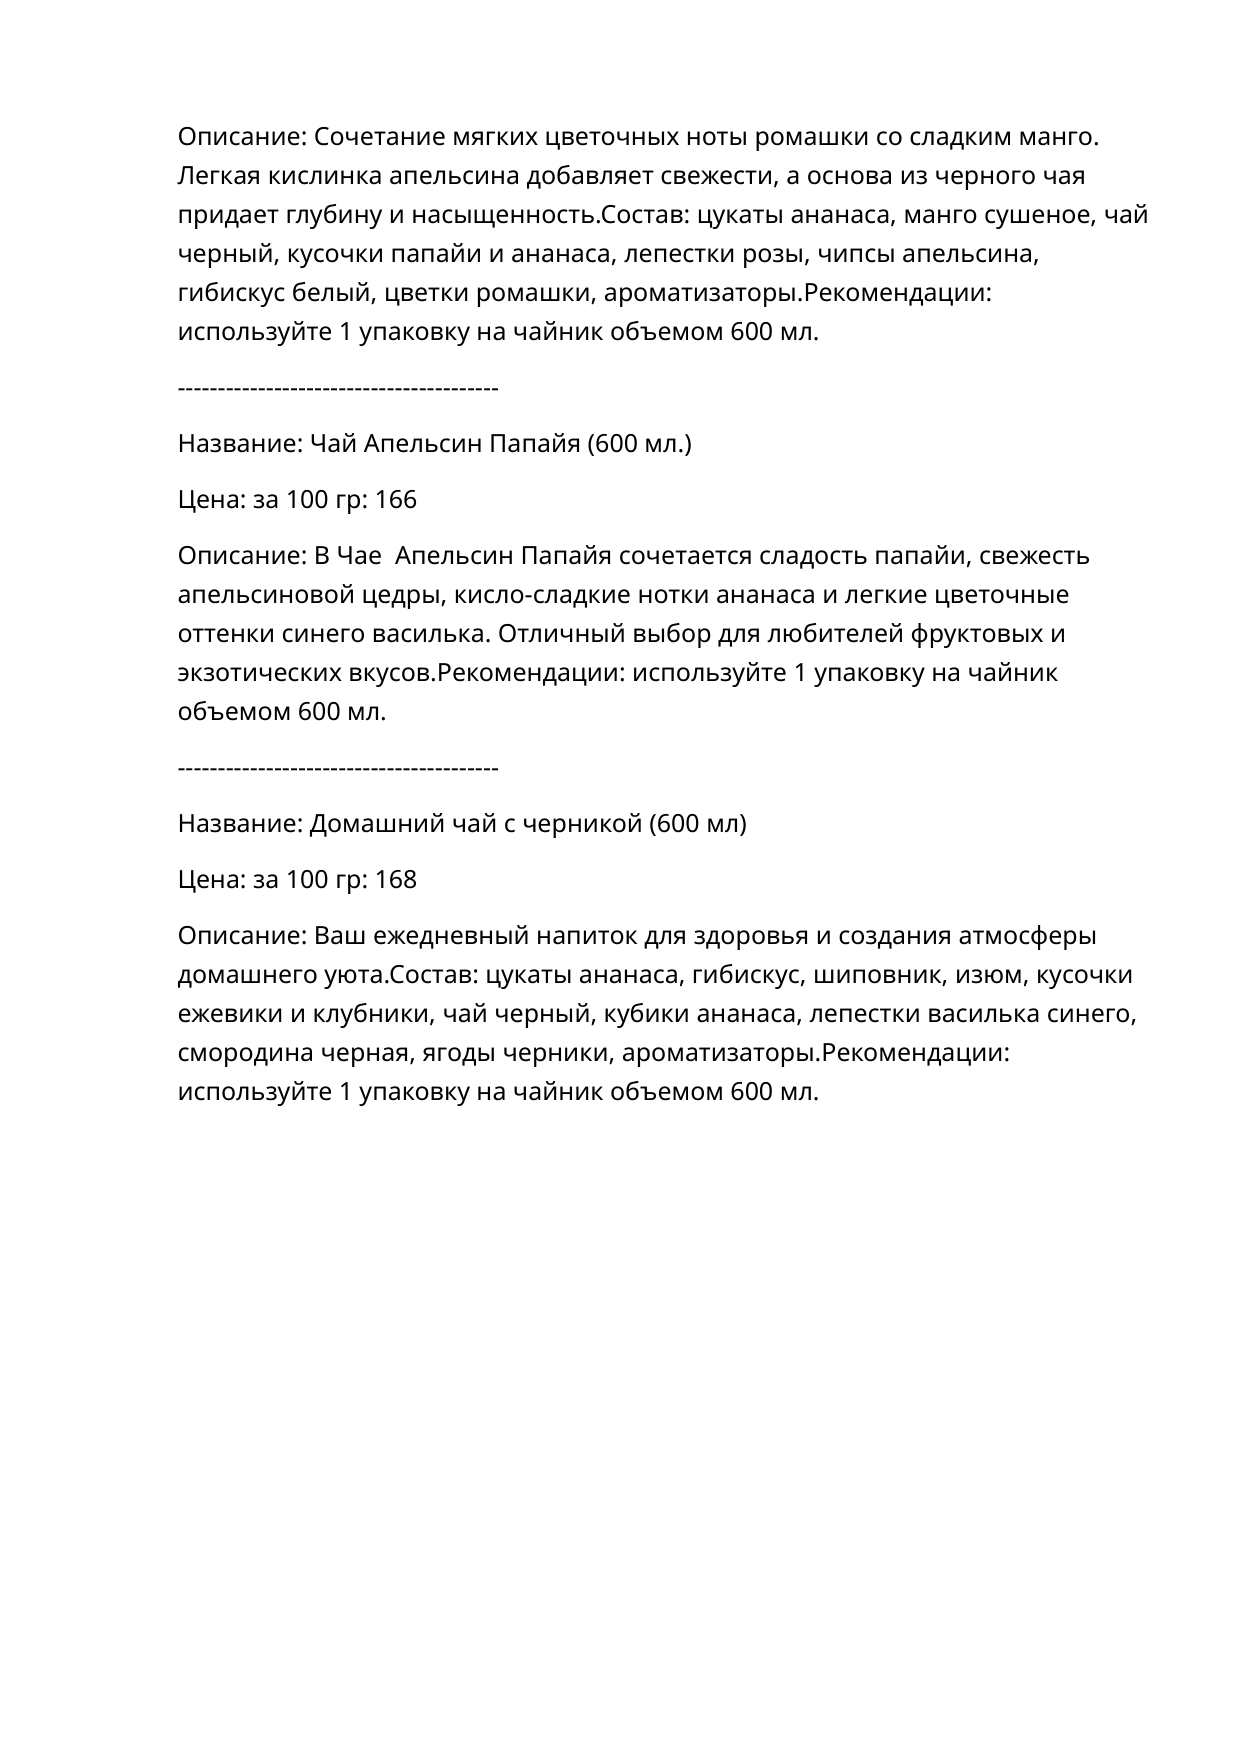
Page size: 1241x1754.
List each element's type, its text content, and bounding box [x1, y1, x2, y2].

text Цена: за 100 гр: 168 [177, 861, 1152, 896]
text Описание: Ваш ежедневный напиток для здоровья и создания атмосферы домашнего уюта.Состав: цукаты ананаса, гибискус, шиповник, изюм, кусочки ежевики и клубники, чай черный, кубики ананаса, лепестки василька синего, смородина черная, ягоды черники, ароматизаторы.Рекомендации: используйте 1 упаковку на чайник объемом 600 мл. [177, 917, 1152, 1108]
text Описание: В Чае Апельсин Папайя сочетается сладость папайи, свежесть апельсиновой цедры, кисло-сладкие нотки ананаса и легкие цветочные оттенки синего василька. Отличный выбор для любителей фруктовых и экзотических вкусов.Рекомендации: используйте 1 упаковку на чайник объемом 600 мл. [177, 537, 1152, 728]
text Описание: Сочетание мягких цветочных ноты ромашки со сладким манго. Легкая кислинка апельсина добавляет свежести, а основа из черного чая придает глубину и насыщенность.Состав: цукаты ананаса, манго сушеное, чай черный, кусочки папайи и ананаса, лепестки розы, чипсы апельсина, гибискус белый, цветки ромашки, ароматизаторы.Рекомендации: используйте 1 упаковку на чайник объемом 600 мл. [177, 118, 1152, 348]
text ---------------------------------------- [177, 750, 1152, 784]
text Название: Чай Апельсин Папайя (600 мл.) [177, 426, 1152, 460]
text ---------------------------------------- [177, 370, 1152, 404]
text Название: Домашний чай с черникой (600 мл) [177, 806, 1152, 840]
text Цена: за 100 гр: 166 [177, 481, 1152, 516]
